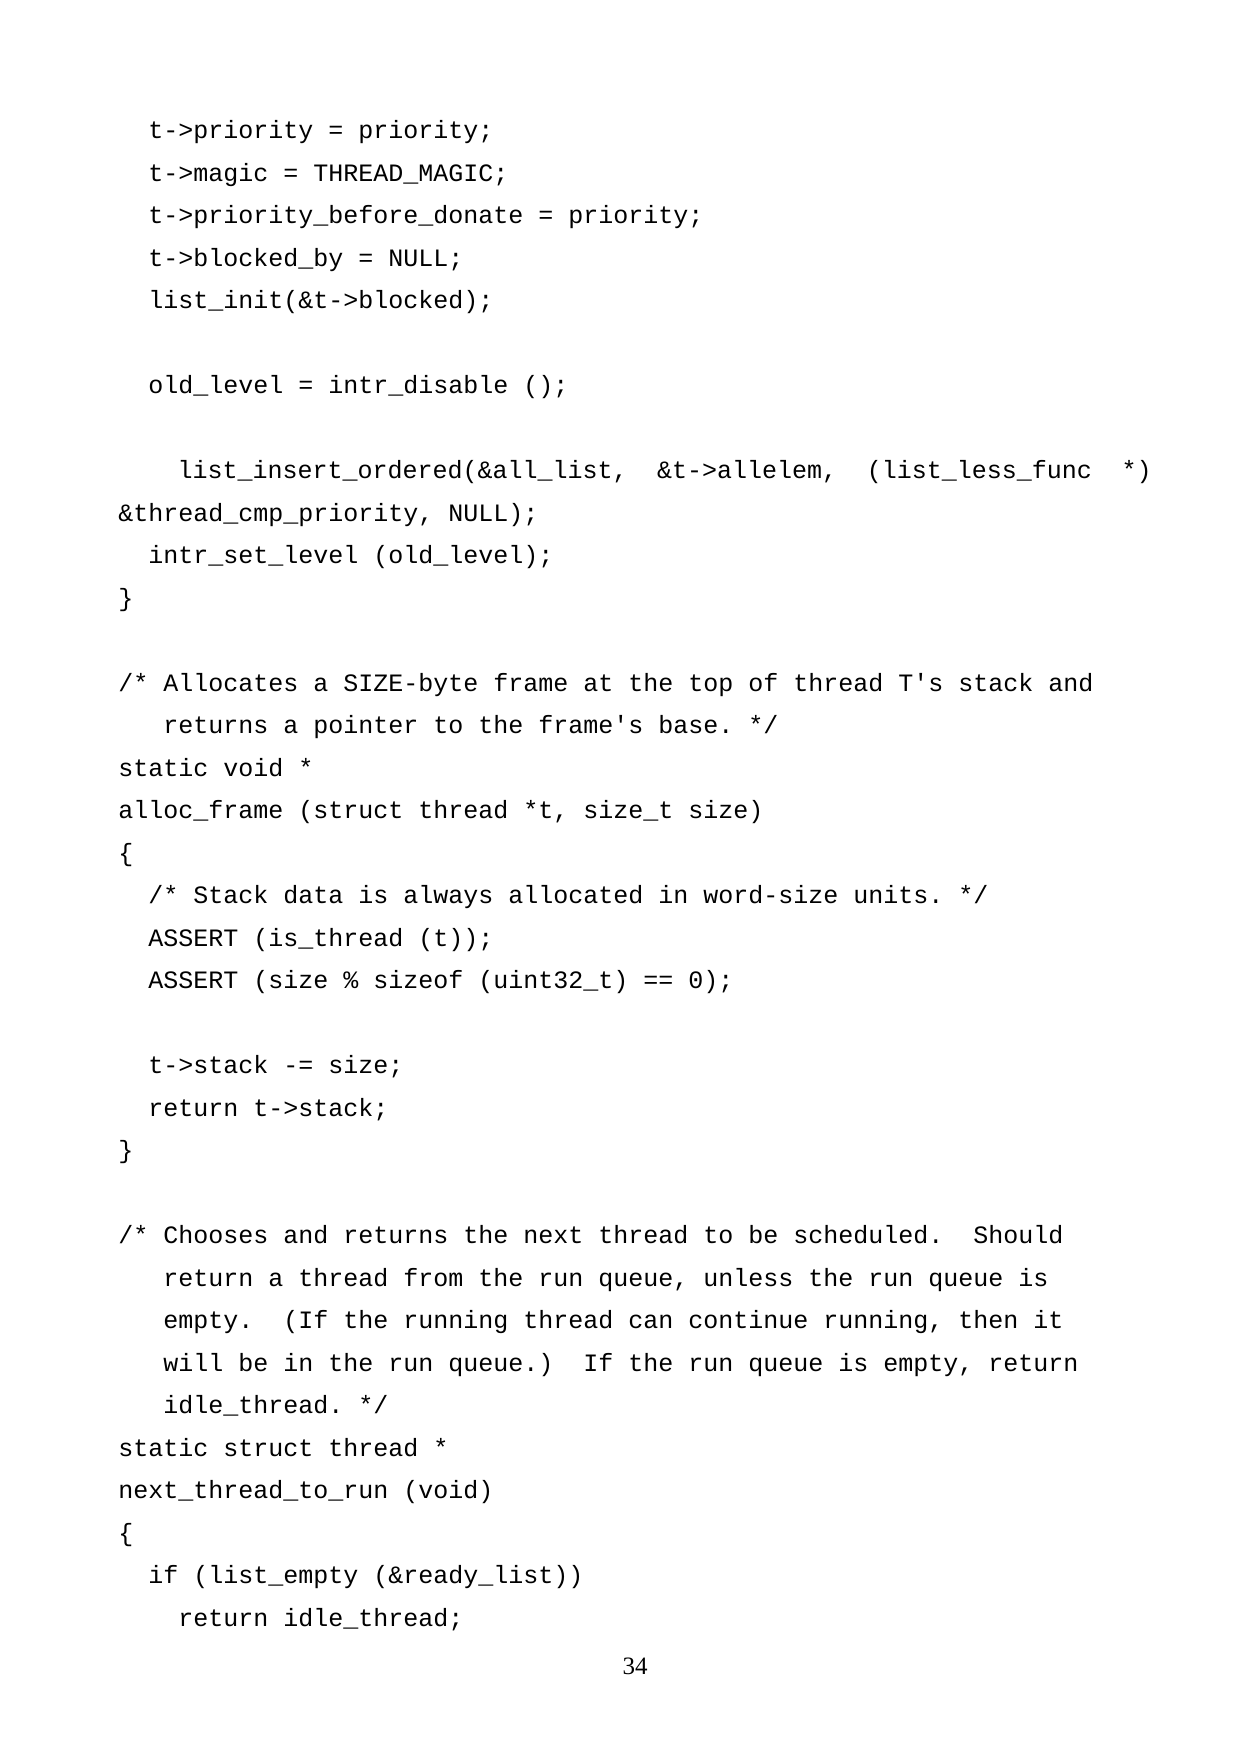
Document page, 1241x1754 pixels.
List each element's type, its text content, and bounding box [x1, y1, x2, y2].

text ASSERT (size % sizeof (uint32_t) == 0); [118, 968, 1152, 996]
text ASSERT (is_thread (t)); [118, 926, 1152, 954]
text empty. (If the running thread can continue running, then it [118, 1308, 1152, 1336]
text t->blocked_by = NULL; [118, 246, 1152, 274]
text t->priority = priority; [118, 118, 1152, 146]
text old_level = intr_disable (); [118, 373, 1152, 401]
text alloc_frame (struct thread *t, size_t size) [118, 798, 1152, 826]
text t->magic = THREAD_MAGIC; [118, 161, 1152, 189]
text return idle_thread; [118, 1606, 1152, 1634]
text return t->stack; [118, 1096, 1152, 1124]
text returns a pointer to the frame's base. */ [118, 713, 1152, 741]
text next_thread_to_run (void) [118, 1478, 1152, 1506]
text list_init(&t->blocked); [118, 288, 1152, 316]
text } [118, 586, 1152, 614]
text /* Stack data is always allocated in word-size units. */ [118, 883, 1152, 911]
text { [118, 1521, 1152, 1549]
text return a thread from the run queue, unless the run queue is [118, 1266, 1152, 1294]
text list_insert_ordered(&all_list, &t->allelem, (list_less_func *) &thread_cmp_priority, NULL); [118, 458, 1152, 529]
text /* Chooses and returns the next thread to be scheduled. Should [118, 1223, 1152, 1251]
text idle_thread. */ [118, 1393, 1152, 1421]
text t->stack -= size; [118, 1053, 1152, 1081]
text { [118, 841, 1152, 869]
text static void * [118, 756, 1152, 784]
text static struct thread * [118, 1436, 1152, 1464]
text t->priority_before_donate = priority; [118, 203, 1152, 231]
text if (list_empty (&ready_list)) [118, 1563, 1152, 1591]
text } [118, 1138, 1152, 1166]
text will be in the run queue.) If the run queue is empty, return [118, 1351, 1152, 1379]
text intr_set_level (old_level); [118, 543, 1152, 571]
text /* Allocates a SIZE-byte frame at the top of thread T's stack and [118, 671, 1152, 699]
